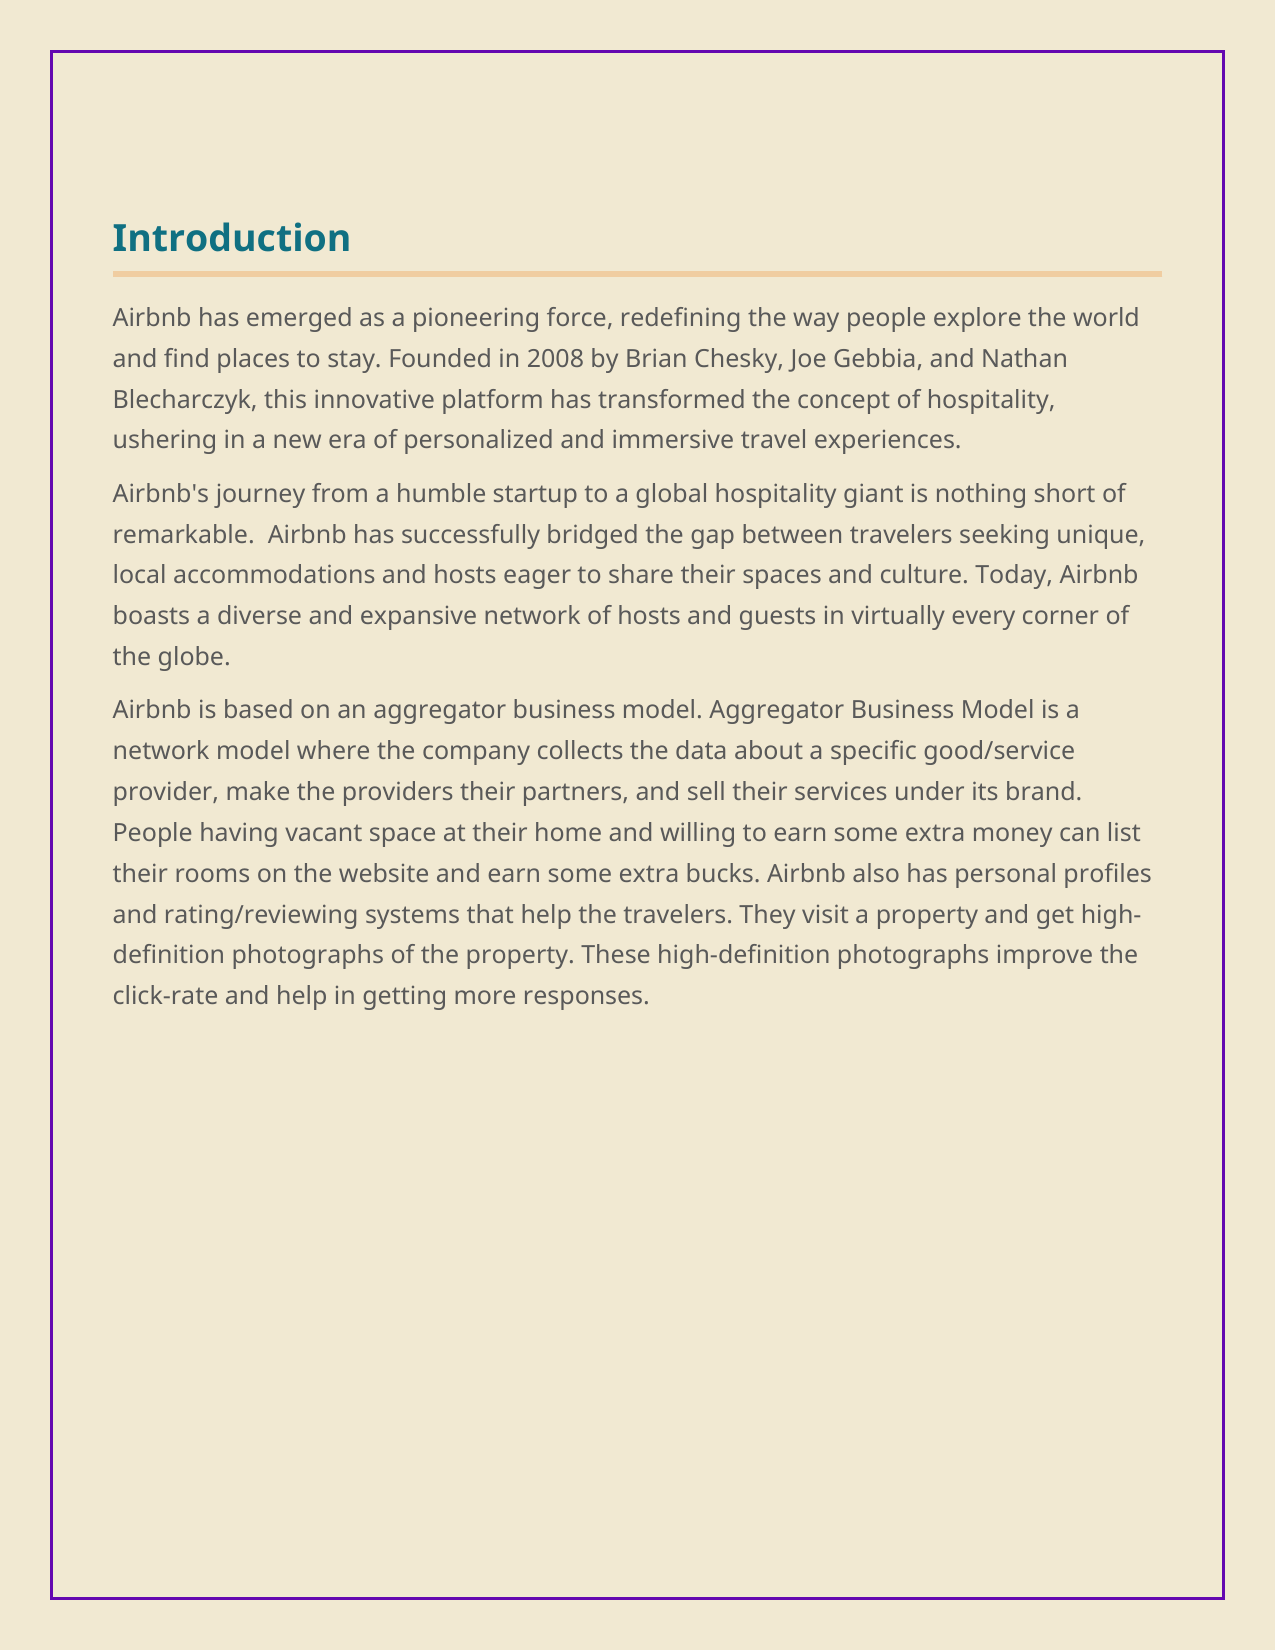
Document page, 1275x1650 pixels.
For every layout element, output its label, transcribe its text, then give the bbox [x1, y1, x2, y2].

text Airbnb is based on an aggregator business model. Aggregator Business Model is a network model where the company collects the data about a specific good/service provider, make the providers their partners, and sell their services under its brand. People having vacant space at their home and willing to earn some extra money can list their rooms on the website and earn some extra bucks. Airbnb also has personal profiles and rating/reviewing systems that help the travelers. They visit a property and get high-definition photographs of the property. These high-definition photographs improve the click-rate and help in getting more responses. [112, 692, 1162, 1012]
subtitle Introduction [112, 211, 1162, 277]
text Airbnb's journey from a humble startup to a global hospitality giant is nothing short of remarkable. Airbnb has successfully bridged the gap between travelers seeking unique, local accommodations and hosts eager to share their spaces and culture. Today, Airbnb boasts a diverse and expansive network of hosts and guests in virtually every corner of the globe. [112, 475, 1162, 673]
text Airbnb has emerged as a pioneering force, redefining the way people explore the world and find places to stay. Founded in 2008 by Brian Chesky, Joe Gebbia, and Nathan Blecharczyk, this innovative platform has transformed the concept of hospitality, ushering in a new era of personalized and immersive travel experiences. [112, 299, 1162, 456]
